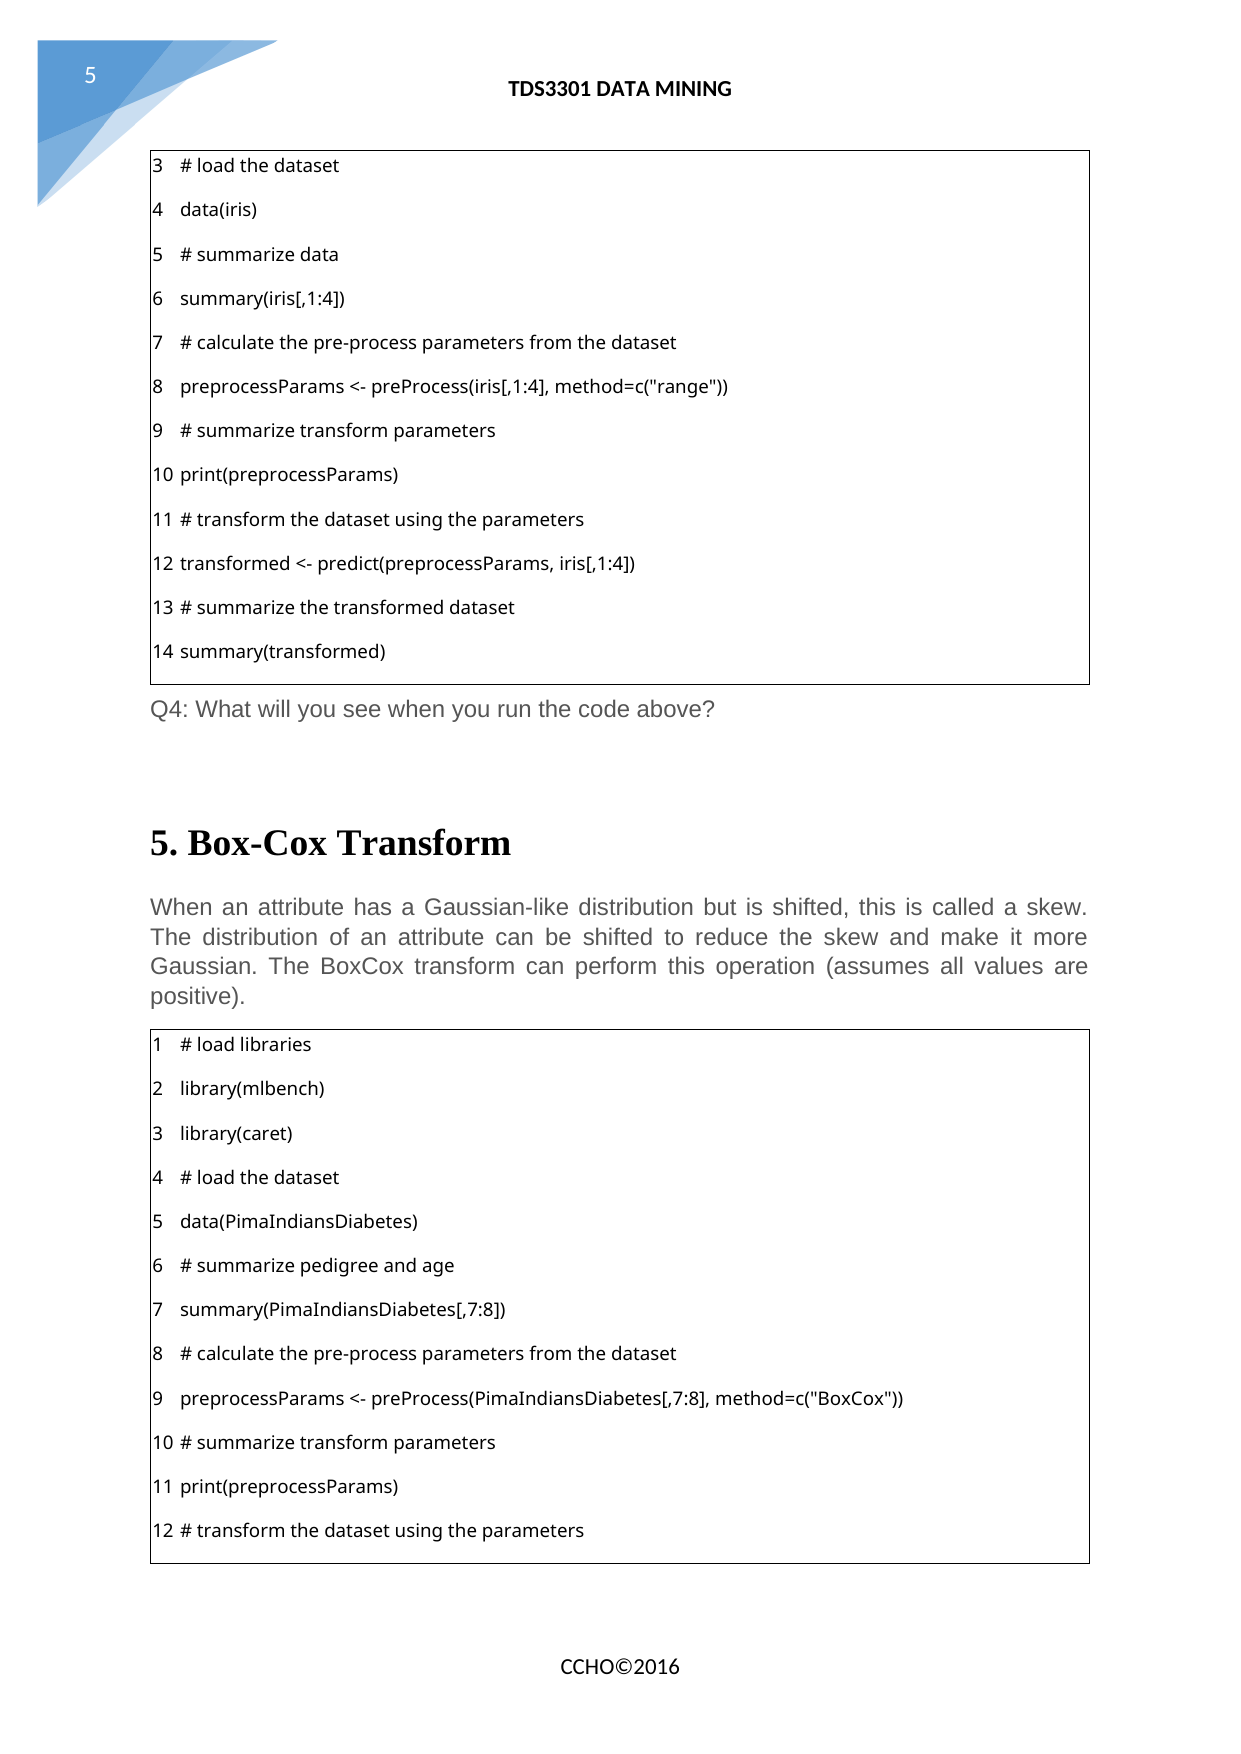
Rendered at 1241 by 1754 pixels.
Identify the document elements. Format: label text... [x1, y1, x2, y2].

picture [37, 40, 279, 209]
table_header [178, 1030, 1089, 1563]
text When an attribute has a Gaussian-like distribution but is shifted, this is called a skew. The distribution of an attribute can be shifted to reduce the skew and make it more Gaussian. The BoxCox transform can perform this operation (assumes all values are positive). [150, 893, 1090, 1010]
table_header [151, 151, 178, 684]
text Q4: What will you see when you run the code above? [150, 685, 1090, 723]
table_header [178, 151, 1089, 684]
subtitle 5. Box-Cox Transform [150, 820, 1090, 863]
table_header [151, 1030, 178, 1563]
